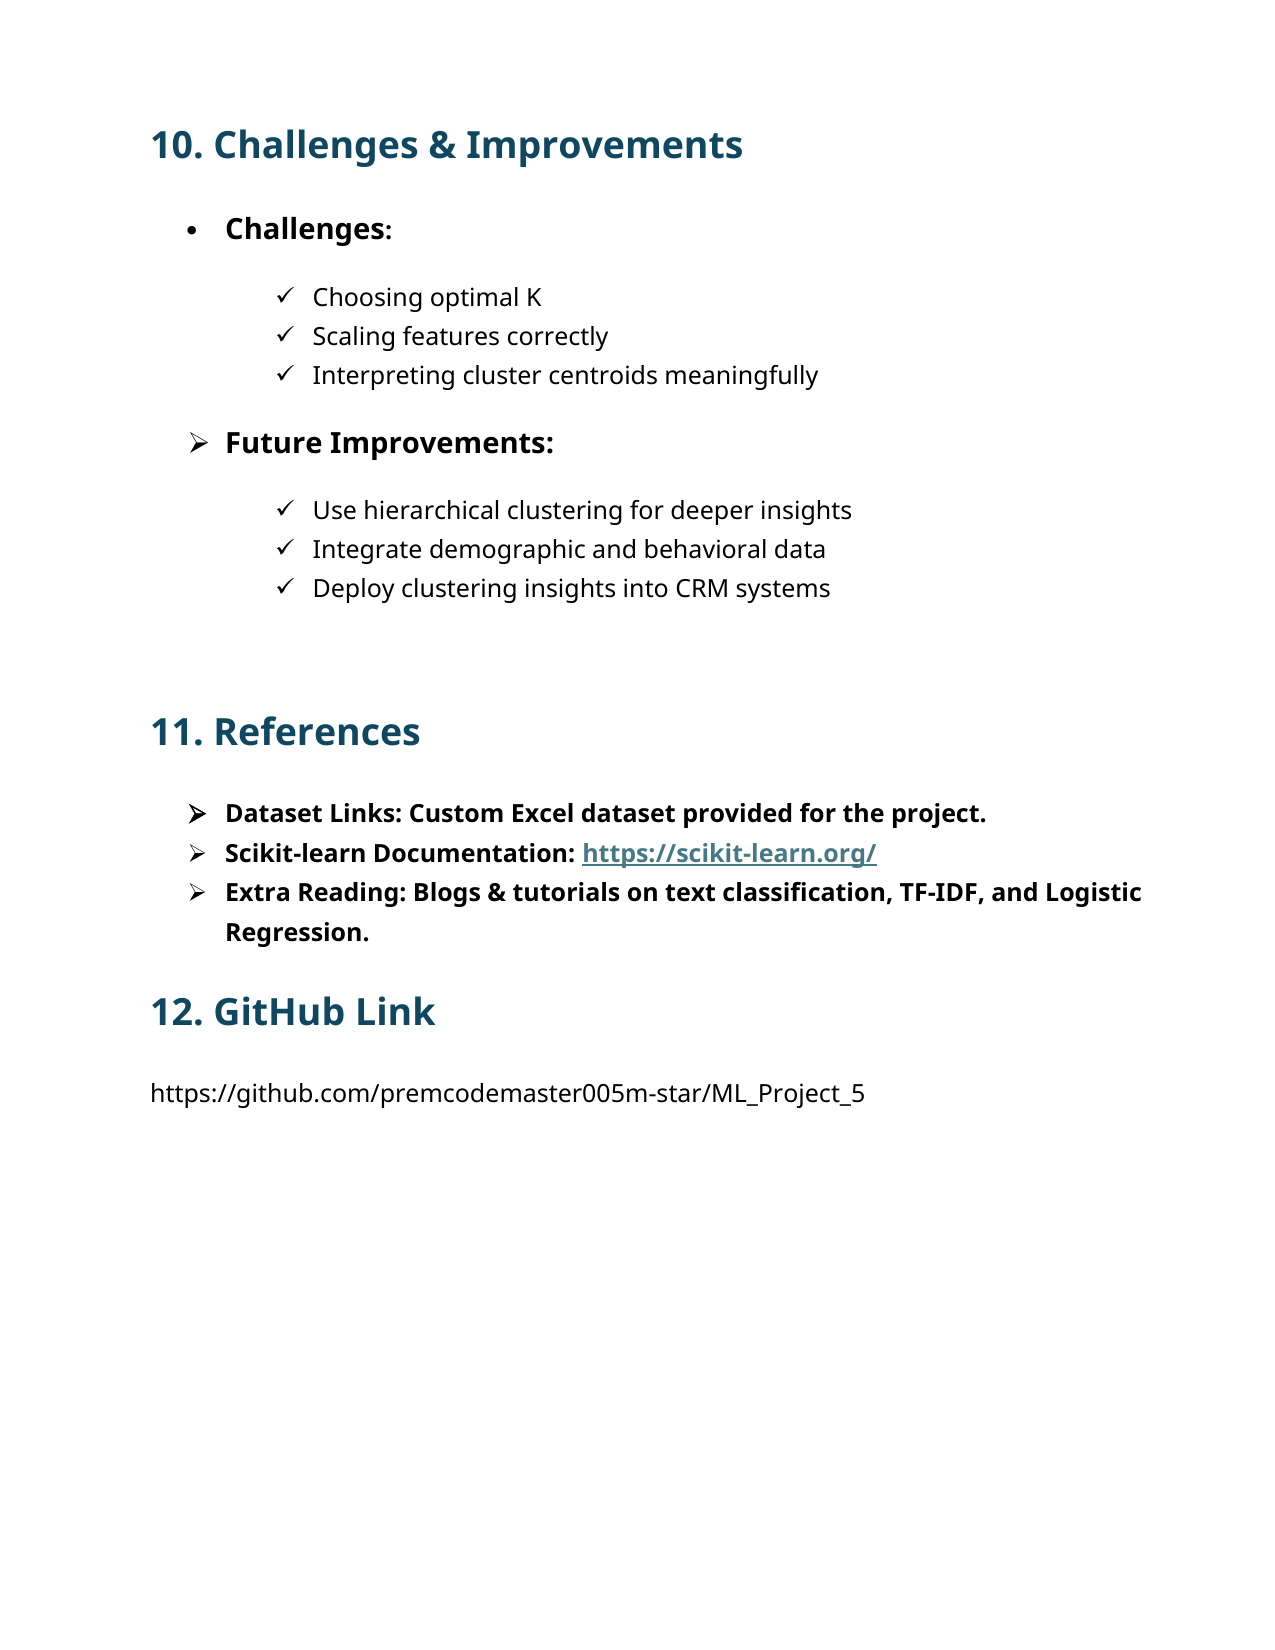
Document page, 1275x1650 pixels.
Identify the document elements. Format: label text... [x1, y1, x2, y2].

subtitle 10. Challenges & Improvements [150, 118, 1196, 169]
list Interpreting cluster centroids meaningfully [275, 358, 1196, 392]
list Future Improvements: [187, 422, 1196, 462]
list Scaling features correctly [275, 318, 1196, 353]
list Challenges: [187, 208, 1196, 248]
list Choosing optimal K [275, 279, 1196, 313]
list Use hierarchical clustering for deeper insights [275, 493, 1196, 527]
subtitle 12. GitHub Link [150, 985, 1196, 1036]
list Integrate demographic and behavioral data [275, 532, 1196, 566]
list Deploy clustering insights into CRM systems [275, 571, 1196, 605]
list Extra Reading: Blogs & tutorials on text classification, TF-IDF, and Logistic Regression. [187, 875, 1196, 948]
list Scikit-learn Documentation: https://scikit-learn.org/ [187, 835, 1196, 869]
list Dataset Links: Custom Excel dataset provided for the project. [187, 796, 1196, 830]
subtitle 11. References [150, 706, 1196, 757]
text https://github.com/premcodemaster005m-star/ML_Project_5 [150, 1075, 1196, 1109]
